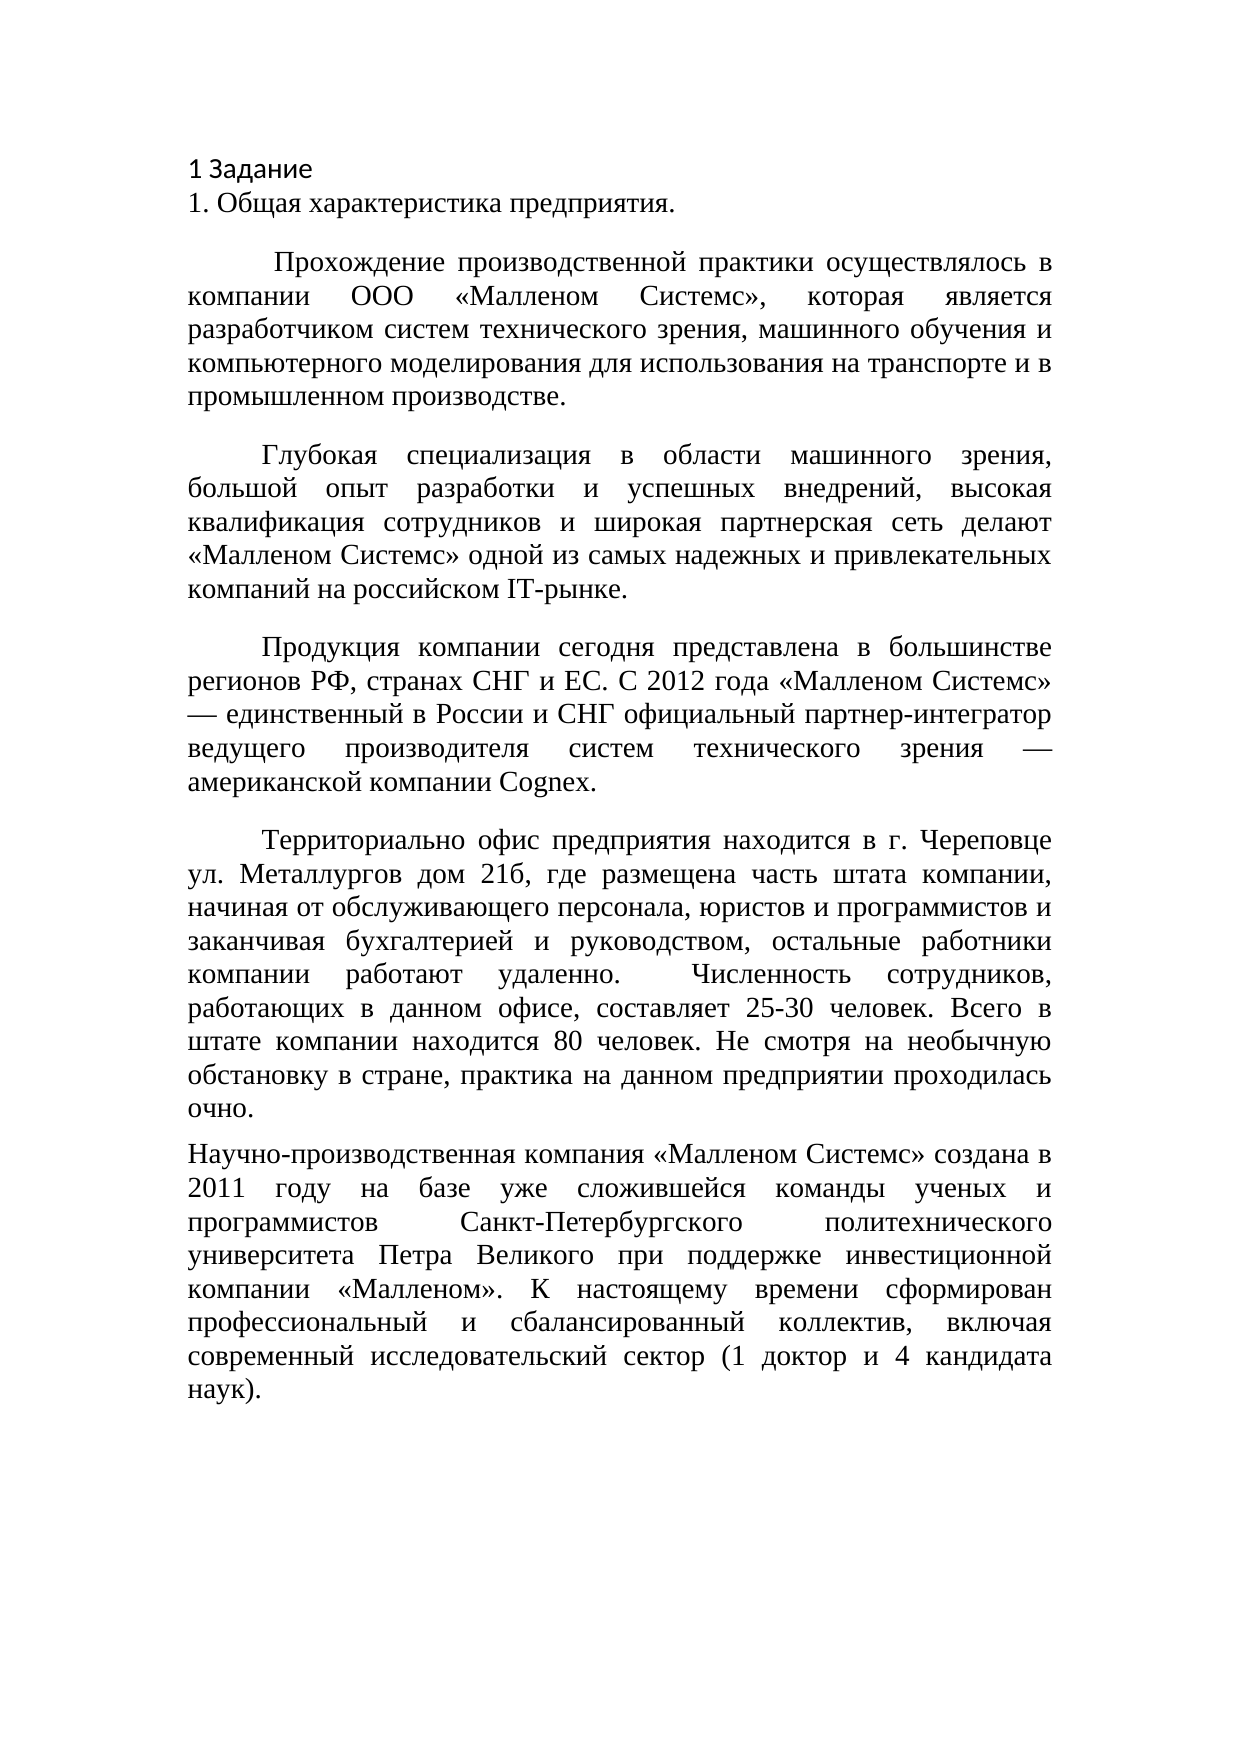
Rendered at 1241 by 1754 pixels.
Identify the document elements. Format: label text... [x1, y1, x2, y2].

text 1. Общая характеристика предприятия. [187, 186, 1053, 219]
text Научно-производственная компания «Малленом Системс» создана в 2011 году на базе уже сложившейся команды ученых и программистов Санкт-Петербургского политехнического университета Петра Великого при поддержке инвестиционной компании «Малленом». К настоящему времени сформирован профессиональный и сбалансированный коллектив, включая современный исследовательский сектор (1 доктор и 4 кандидата наук). [187, 1137, 1053, 1405]
text 1 Задание [187, 150, 1053, 186]
text Глубокая специализация в области машинного зрения, большой опыт разработки и успешных внедрений, высокая квалификация сотрудников и широкая партнерская сеть делают «Малленом Системс» одной из самых надежных и привлекательных компаний на российском IT-рынке. [187, 437, 1053, 604]
text Территориально офис предприятия находится в г. Череповце ул. Металлургов дом 21б, где размещена часть штата компании, начиная от обслуживающего персонала, юристов и программистов и заканчивая бухгалтерией и руководством, остальные работники компании работают удаленно. Численность сотрудников, работающих в данном офисе, составляет 25-30 человек. Всего в штате компании находится 80 человек. Не смотря на необычную обстановку в стране, практика на данном предприятии проходилась очно. [187, 822, 1053, 1124]
text Продукция компании сегодня представлена в большинстве регионов РФ, странах СНГ и ЕС. С 2012 года «Малленом Системс» — единственный в России и СНГ официальный партнер-интегратор ведущего производителя систем технического зрения — американской компании Cognex. [187, 629, 1053, 797]
text Прохождение производственной практики осуществлялось в компании ООО «Малленом Системс», которая является разработчиком систем технического зрения, машинного обучения и компьютерного моделирования для использования на транспорте и в промышленном производстве. [187, 244, 1053, 412]
